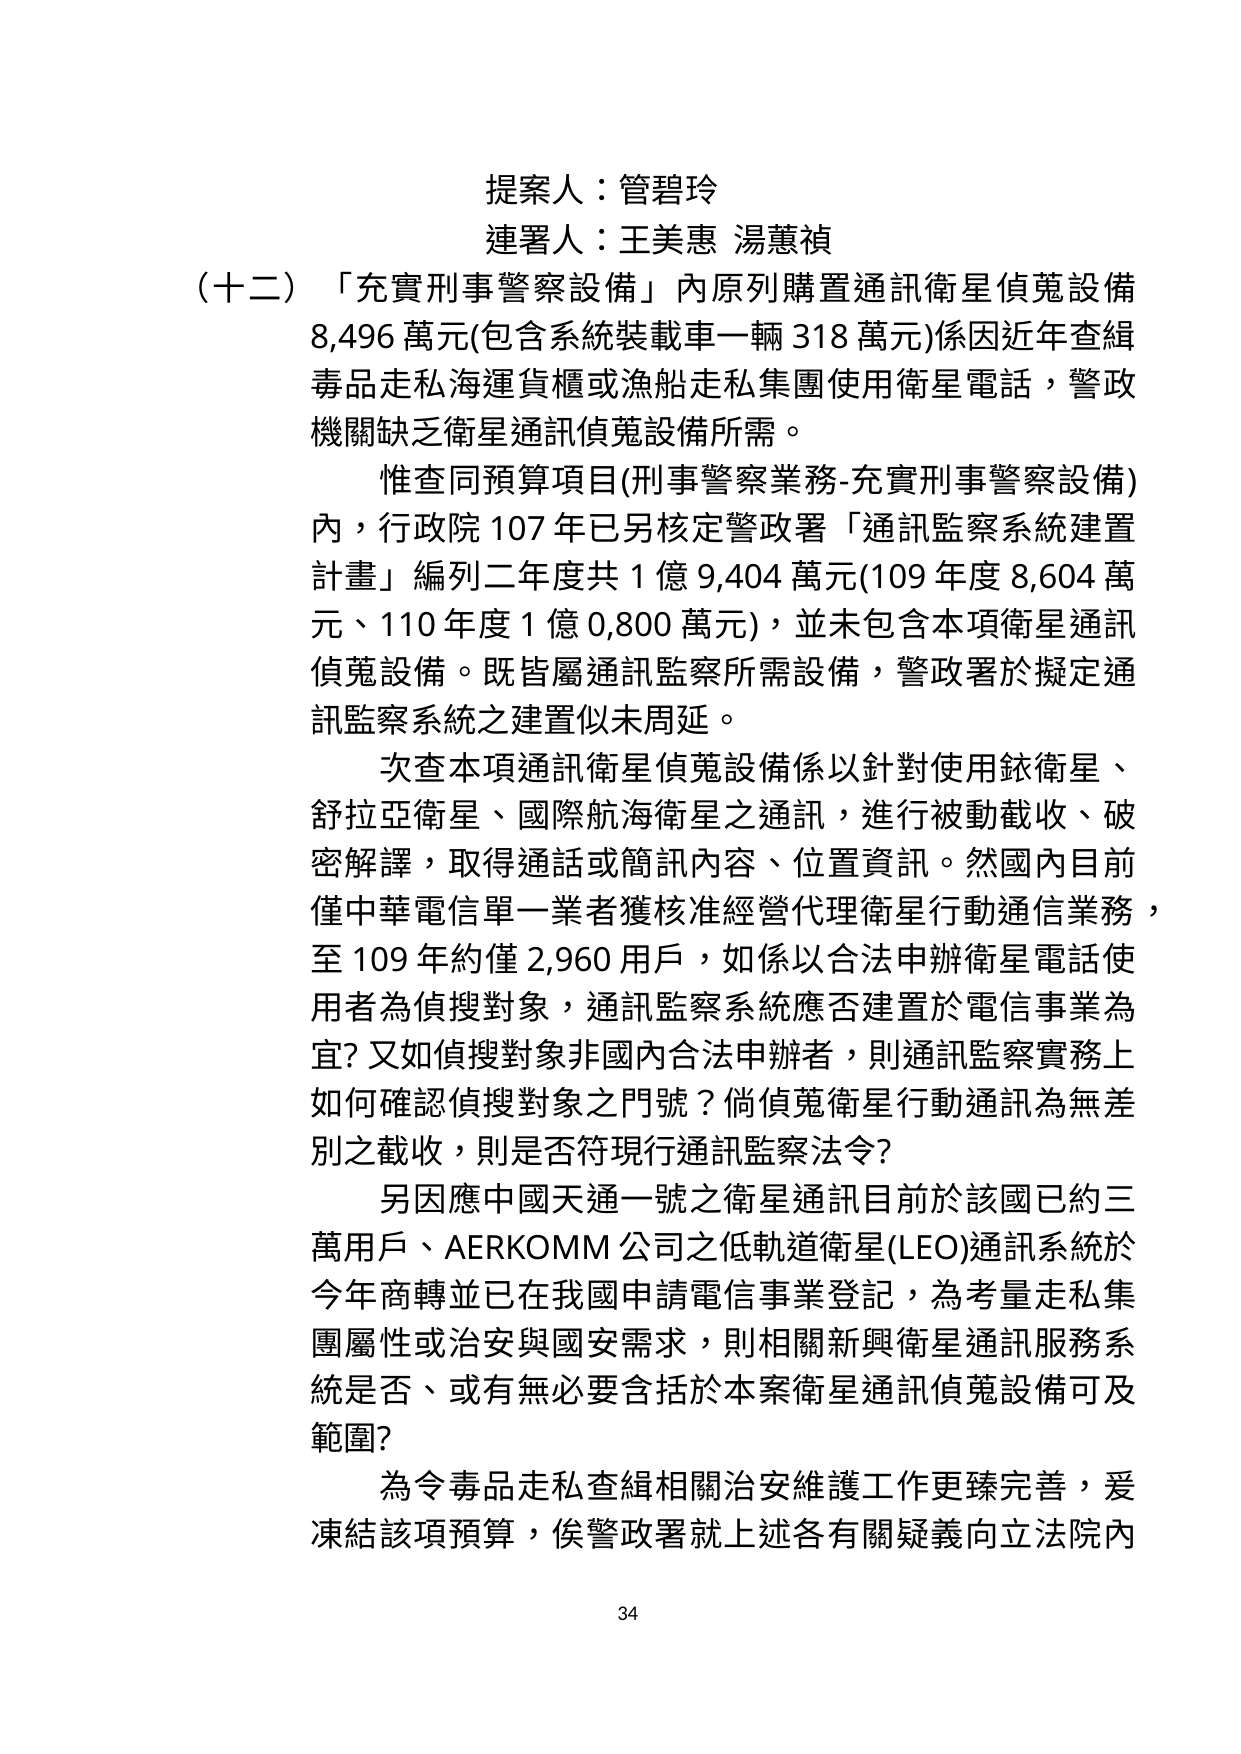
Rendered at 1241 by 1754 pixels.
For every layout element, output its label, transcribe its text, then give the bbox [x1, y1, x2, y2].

text （十二）「充實刑事警察設備」內原列購置通訊衛星偵蒐設備8,496萬元(包含系統裝載車一輛318萬元)係因近年查緝毒品走私海運貨櫃或漁船走私集團使用衛星電話，警政機關缺乏衛星通訊偵蒐設備所需。 [177, 262, 1137, 454]
text 連署人：王美惠 湯蕙禎 [118, 212, 1138, 262]
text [310, 1460, 1137, 1556]
text 次查本項通訊衛星偵蒐設備係以針對使用銥衛星、舒拉亞衛星、國際航海衛星之通訊，進行被動截收、破密解譯，取得通話或簡訊內容、位置資訊。然國內目前僅中華電信單一業者獲核准經營代理衛星行動通信業務，至109年約僅2,960用戶，如係以合法申辦衛星電話使用者為偵搜對象，通訊監察系統應否建置於電信事業為宜? 又如偵搜對象非國內合法申辦者，則通訊監察實務上如何確認偵搜對象之門號？倘偵蒐衛星行動通訊為無差別之截收，則是否符現行通訊監察法令? [310, 742, 1137, 1173]
text 惟查同預算項目(刑事警察業務-充實刑事警察設備)內，行政院107年已另核定警政署「通訊監察系統建置計畫」編列二年度共1億9,404萬元(109年度8,604萬元、110年度1億0,800萬元)，並未包含本項衛星通訊偵蒐設備。既皆屬通訊監察所需設備，警政署於擬定通訊監察系統之建置似未周延。 [310, 454, 1137, 742]
text 提案人：管碧玲 [118, 162, 1138, 212]
text 另因應中國天通一號之衛星通訊目前於該國已約三萬用戶、AERKOMM公司之低軌道衛星(LEO)通訊系統於今年商轉並已在我國申請電信事業登記，為考量走私集團屬性或治安與國安需求，則相關新興衛星通訊服務系統是否、或有無必要含括於本案衛星通訊偵蒐設備可及範圍? [310, 1173, 1137, 1460]
